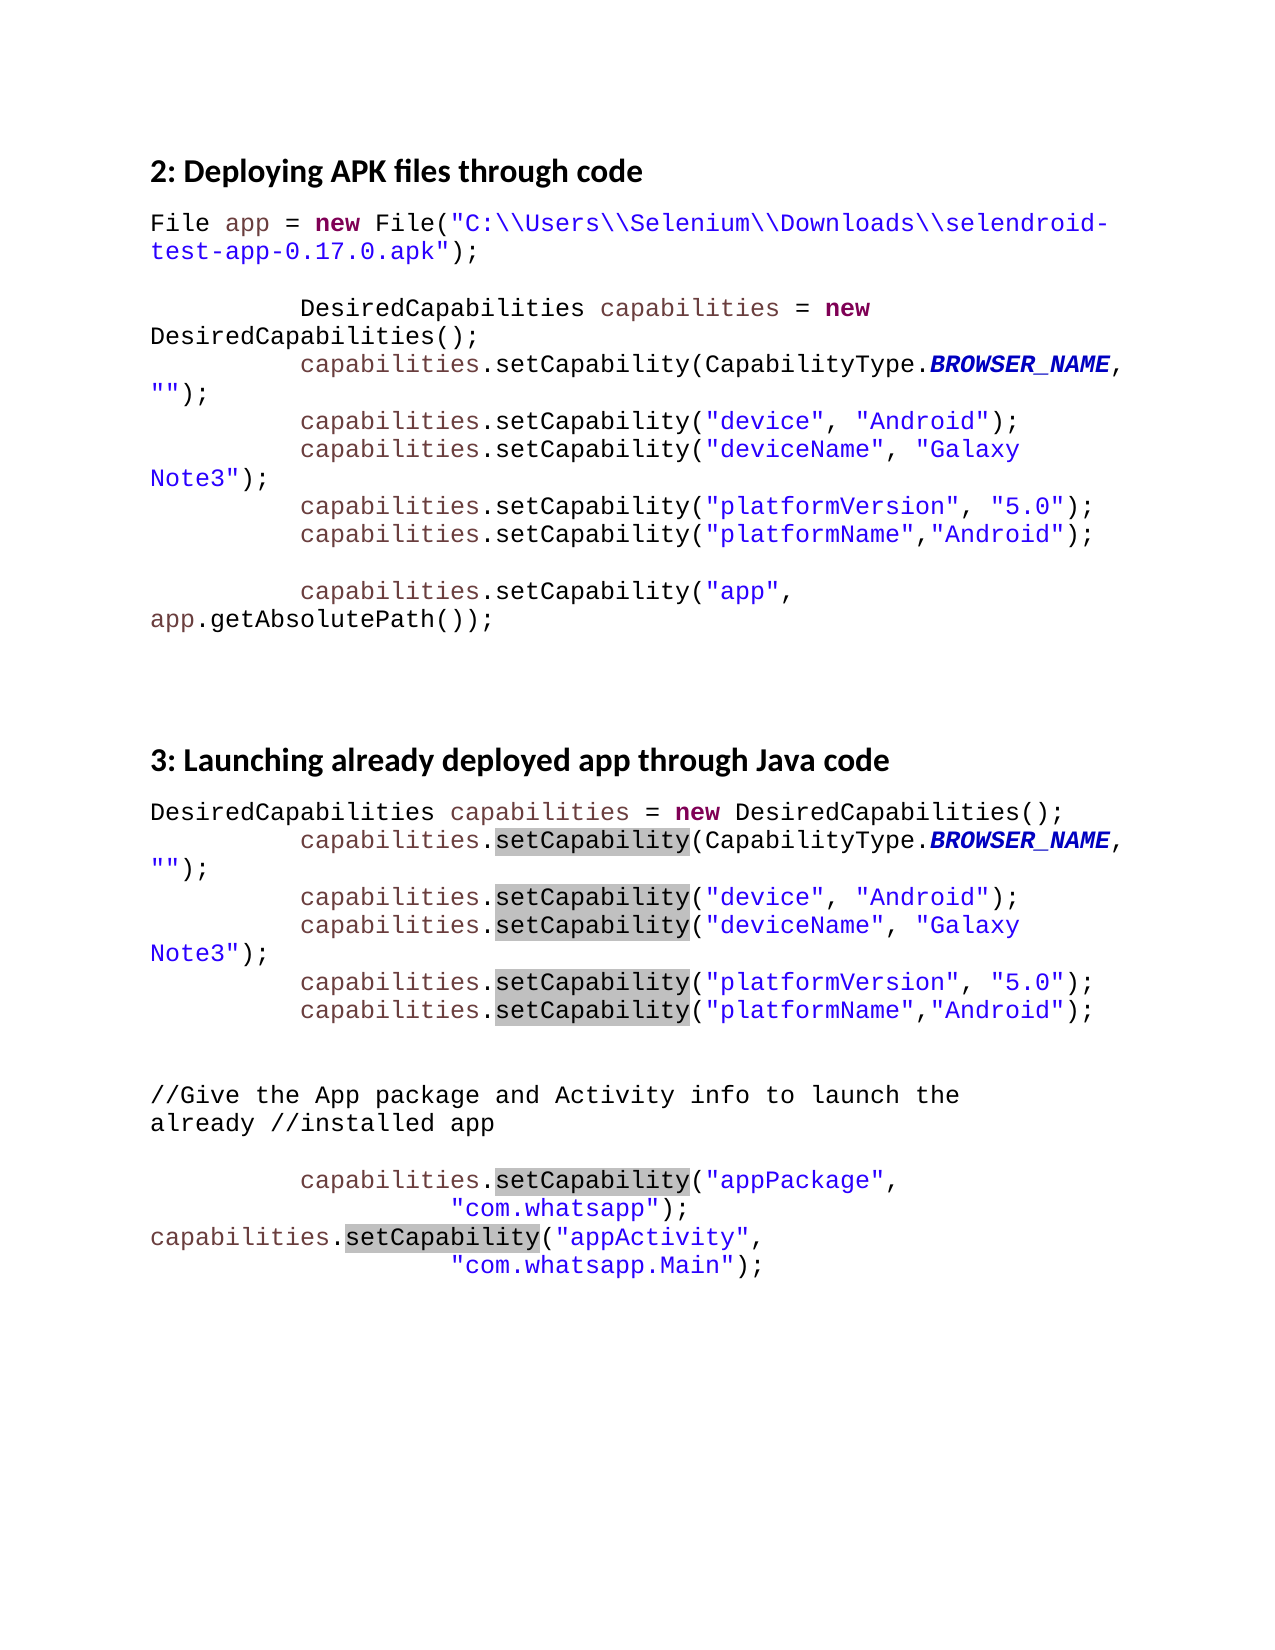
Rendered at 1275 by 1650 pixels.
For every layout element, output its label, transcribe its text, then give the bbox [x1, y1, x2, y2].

text "com.whatsapp"); [150, 1196, 1125, 1224]
text capabilities.setCapability("appPackage", [150, 1168, 495, 1196]
text capabilities.setCapability("deviceName", "Galaxy Note3"); [150, 913, 1125, 969]
text capabilities.setCapability("appActivity", [150, 1224, 345, 1253]
text DesiredCapabilities capabilities = new DesiredCapabilities(); [150, 799, 1125, 828]
text 3: Launching already deployed app through Java code [150, 739, 1125, 779]
text capabilities.setCapability("deviceName", "Galaxy Note3"); [150, 437, 1125, 494]
text capabilities.setCapability("platformVersion", "5.0"); [150, 969, 495, 998]
text capabilities.setCapability("platformName","Android"); [150, 522, 1125, 550]
text capabilities.setCapability("platformVersion", "5.0"); [690, 969, 1125, 998]
text capabilities.setCapability("device", "Android"); [150, 884, 495, 913]
text //Give the App package and Activity info to launch the already //installed app [150, 1083, 1125, 1139]
text capabilities.setCapability("device", "Android"); [150, 409, 1125, 437]
text capabilities.setCapability("appActivity", [540, 1224, 1125, 1253]
text capabilities.setCapability("platformVersion", "5.0"); [150, 494, 1125, 522]
text capabilities.setCapability("device", "Android"); [690, 884, 1125, 913]
text capabilities.setCapability(CapabilityType.BROWSER_NAME, ""); [150, 352, 1125, 409]
text capabilities.setCapability("app", app.getAbsolutePath()); [150, 579, 1125, 635]
text DesiredCapabilities capabilities = new DesiredCapabilities(); [150, 295, 1125, 352]
text capabilities.setCapability("platformName","Android"); [690, 998, 1125, 1026]
text File app = new File("C:\\Users\\Selenium\\Downloads\\selendroid-test-app-0.17.0.apk"); [150, 211, 1125, 267]
text 2: Deploying APK files through code [150, 150, 1125, 191]
text "com.whatsapp.Main"); [150, 1253, 1125, 1281]
text capabilities.setCapability("appPackage", [690, 1168, 1125, 1196]
text capabilities.setCapability(CapabilityType.BROWSER_NAME, ""); [150, 828, 1125, 884]
text capabilities.setCapability("platformName","Android"); [150, 998, 495, 1026]
